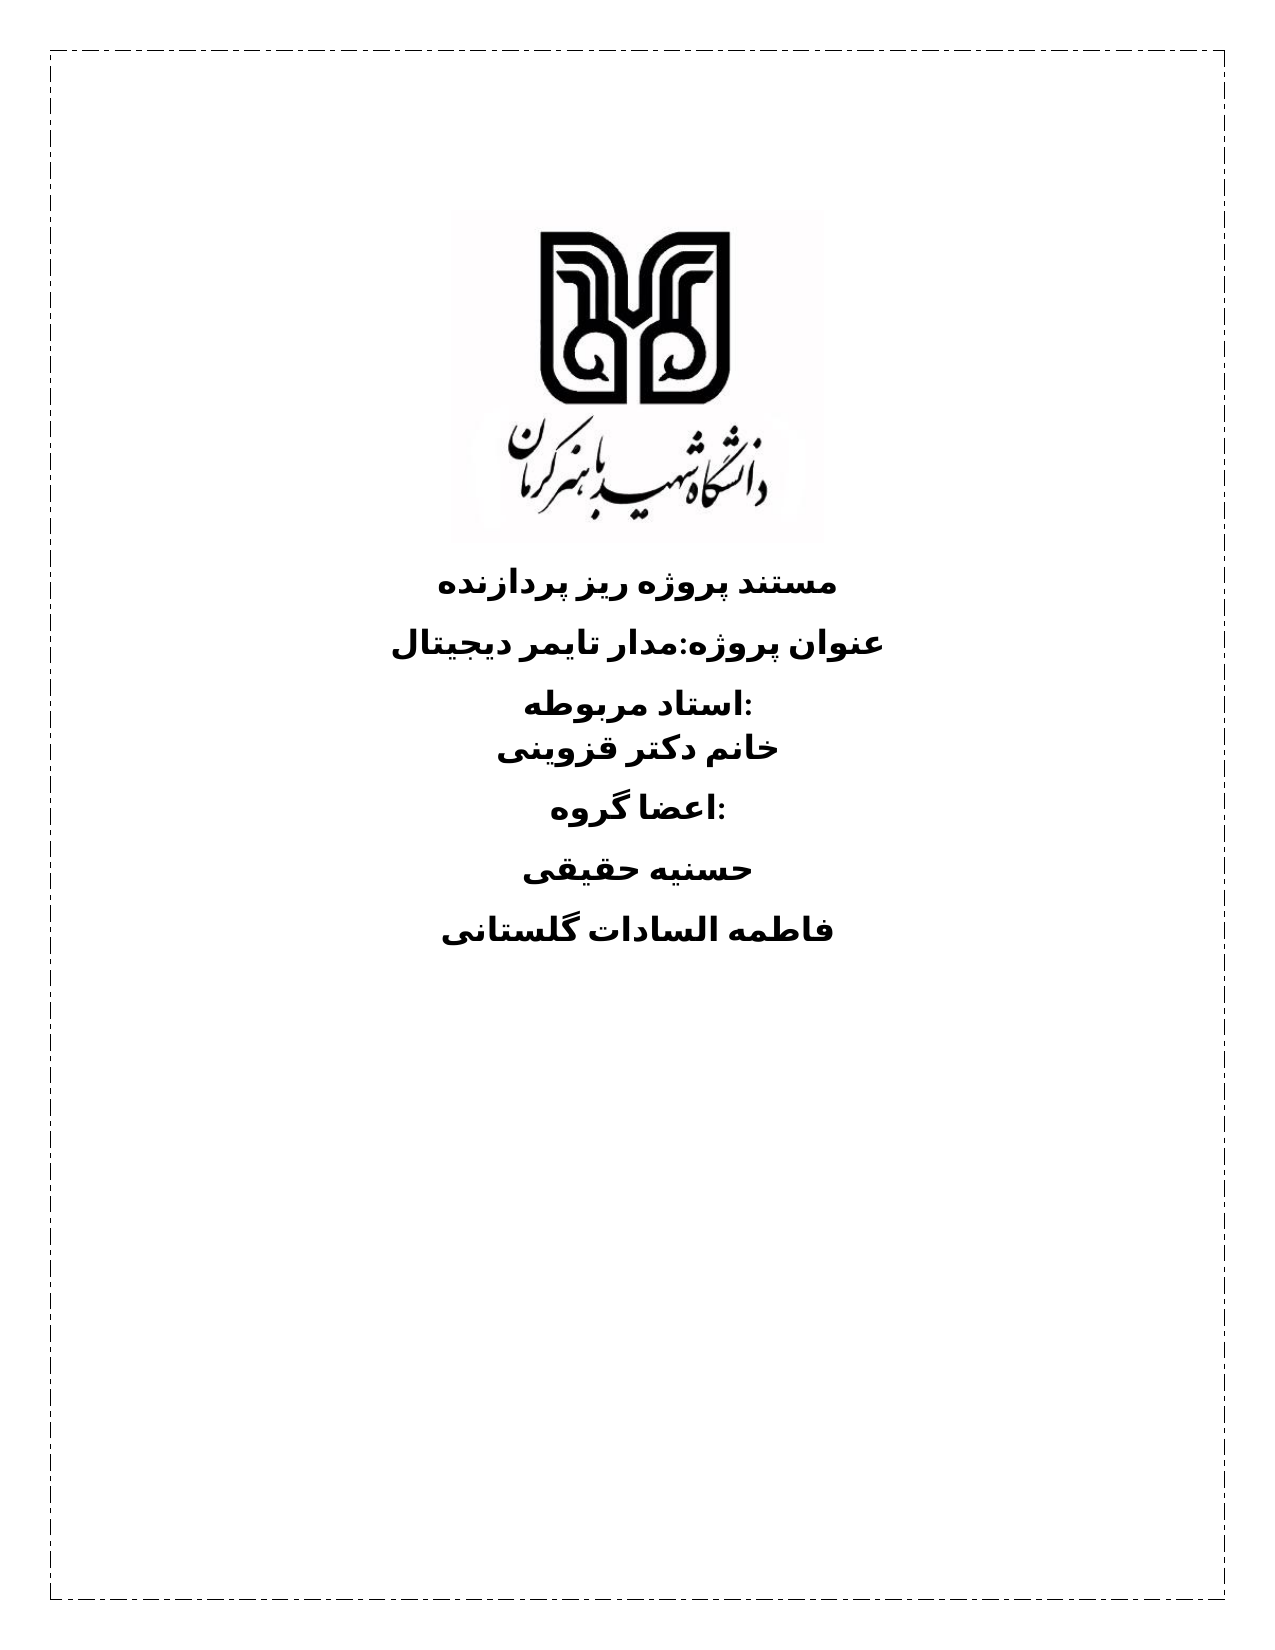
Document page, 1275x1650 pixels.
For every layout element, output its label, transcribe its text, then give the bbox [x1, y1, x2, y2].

text عنوان پروژه:مدار تایمر دیجیتال [150, 622, 1125, 663]
text مستند پروژه ریز پردازنده [150, 562, 1125, 602]
text حسنیه حقیقی [150, 848, 1125, 889]
text فاطمه السادات گلستانی [150, 909, 1125, 949]
text استاد مربوطه: خانم دکتر قزوینی [150, 683, 1125, 767]
text اعضا گروه: [150, 787, 1125, 828]
picture [451, 210, 825, 543]
